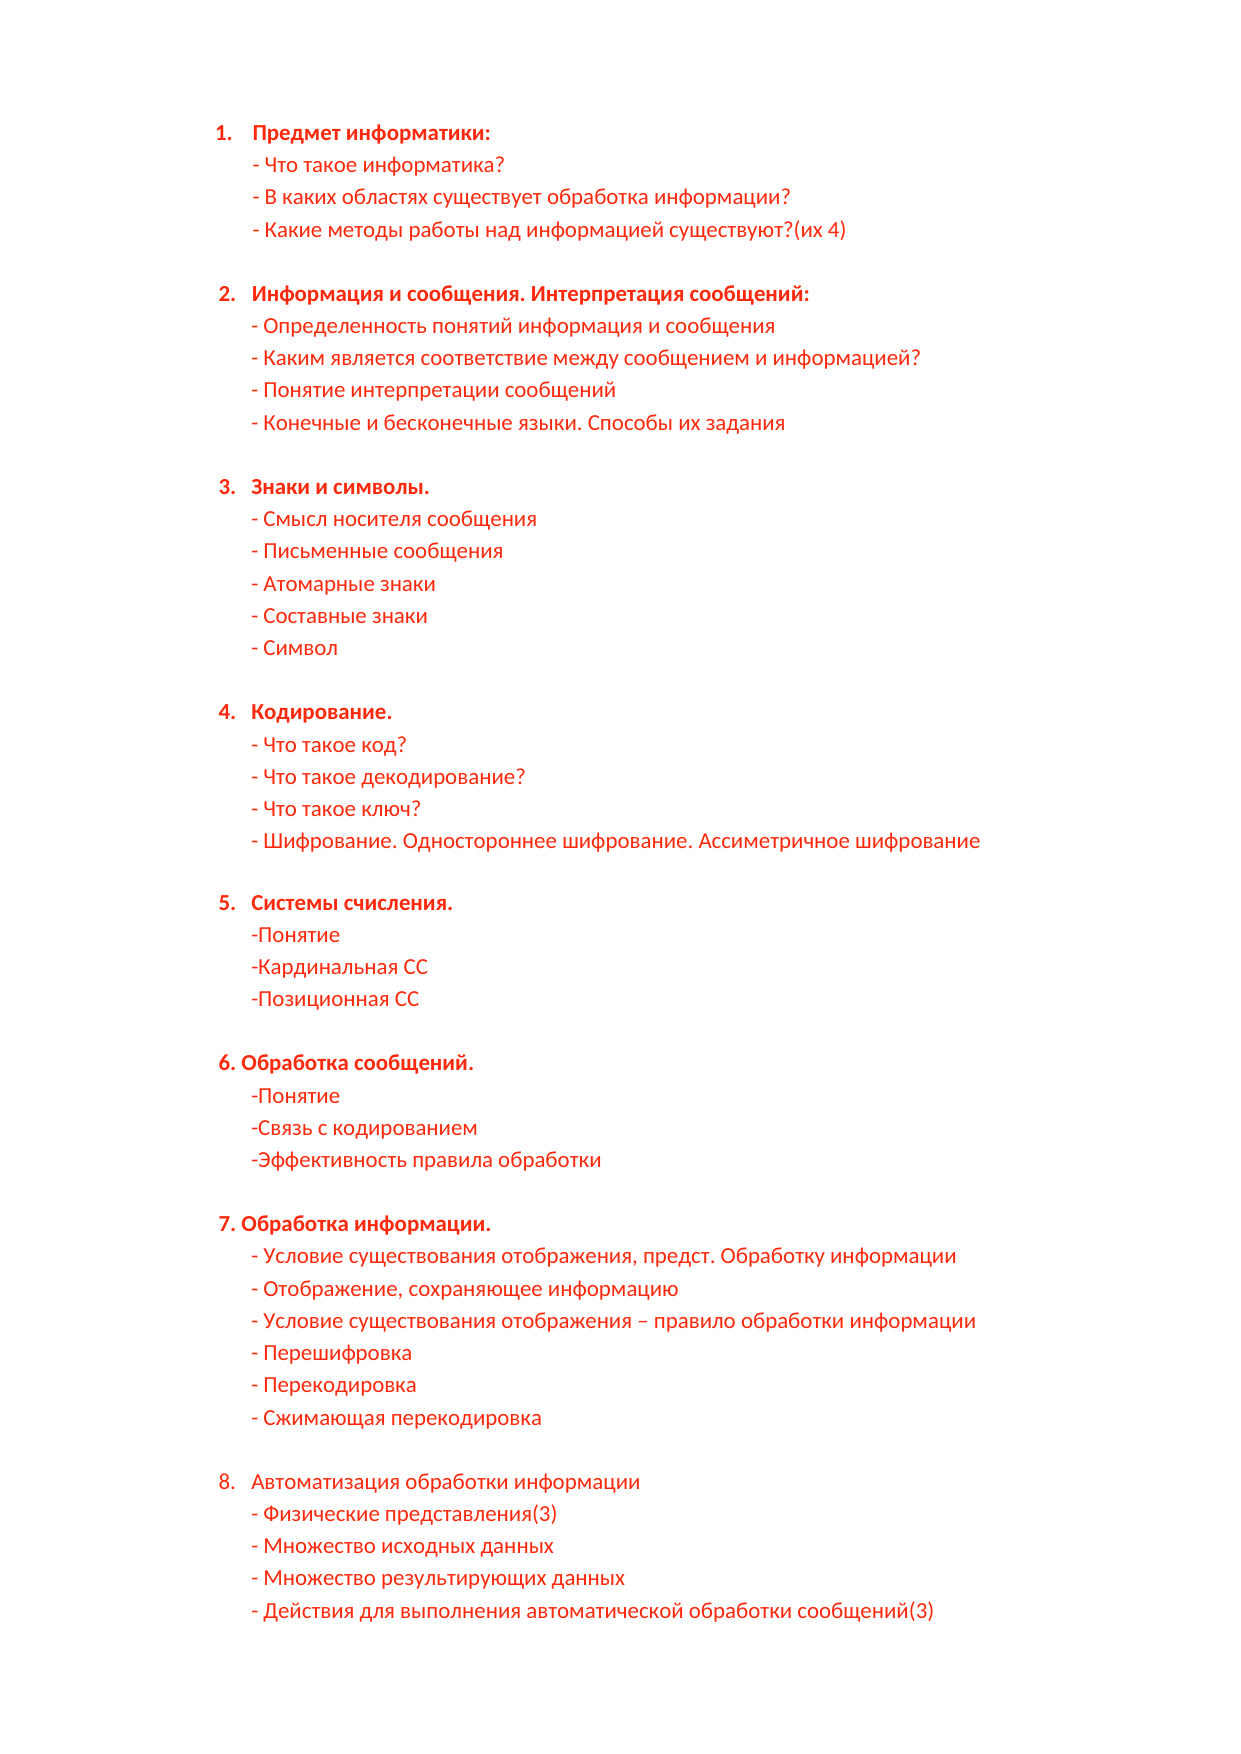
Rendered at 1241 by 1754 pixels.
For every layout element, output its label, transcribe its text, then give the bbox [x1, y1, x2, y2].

text - Множество результирующих данных [177, 1563, 1152, 1592]
text - Конечные и бесконечные языки. Способы их задания [177, 408, 1152, 436]
text - Понятие интерпретации сообщений [177, 376, 1152, 404]
text - Шифрование. Одностороннее шифрование. Ассиметричное шифрование [177, 826, 1152, 854]
text -Эффективность правила обработки [177, 1145, 1152, 1173]
text 4. Кодирование. [177, 697, 1152, 726]
text - Перекодировка [177, 1370, 1152, 1398]
text -Понятие [177, 1081, 1152, 1109]
list Предмет информатики: [215, 118, 1152, 146]
text - Условие существования отображения – правило обработки информации [177, 1306, 1152, 1334]
text - Сжимающая перекодировка [177, 1403, 1152, 1431]
list - В каких областях существует обработка информации? [252, 182, 1152, 211]
list - Что такое информатика? [252, 150, 1152, 178]
text - Что такое код? [177, 730, 1152, 758]
text - Физические представления(3) [177, 1499, 1152, 1527]
text - Отображение, сохраняющее информацию [177, 1274, 1152, 1302]
text - Условие существования отображения, предст. Обработку информации [177, 1242, 1152, 1270]
text -Понятие [177, 920, 1152, 948]
text -Позиционная СС [177, 984, 1152, 1012]
text 2. Информация и сообщения. Интерпретация сообщений: [177, 279, 1152, 307]
text - Перешифровка [177, 1338, 1152, 1366]
text - Каким является соответствие между сообщением и информацией? [177, 343, 1152, 371]
text - Смысл носителя сообщения [177, 504, 1152, 532]
text - Определенность понятий информация и сообщения [177, 311, 1152, 339]
text -Связь с кодированием [177, 1113, 1152, 1141]
text - Атомарные знаки [177, 569, 1152, 597]
text 5. Системы счисления. [177, 888, 1152, 916]
text - Что такое декодирование? [177, 762, 1152, 790]
text 6. Обработка сообщений. [177, 1048, 1152, 1077]
list - Какие методы работы над информацией существуют?(их 4) [252, 215, 1152, 243]
text 3. Знаки и символы. [177, 472, 1152, 500]
text 7. Обработка информации. [177, 1209, 1152, 1237]
text - Составные знаки [177, 601, 1152, 629]
text 8. Автоматизация обработки информации [177, 1467, 1152, 1495]
text - Символ [177, 633, 1152, 661]
text - Что такое ключ? [177, 794, 1152, 822]
text - Действия для выполнения автоматической обработки сообщений(3) [177, 1596, 1152, 1624]
text - Множество исходных данных [177, 1531, 1152, 1559]
text - Письменные сообщения [177, 537, 1152, 564]
text -Кардинальная СС [177, 952, 1152, 980]
